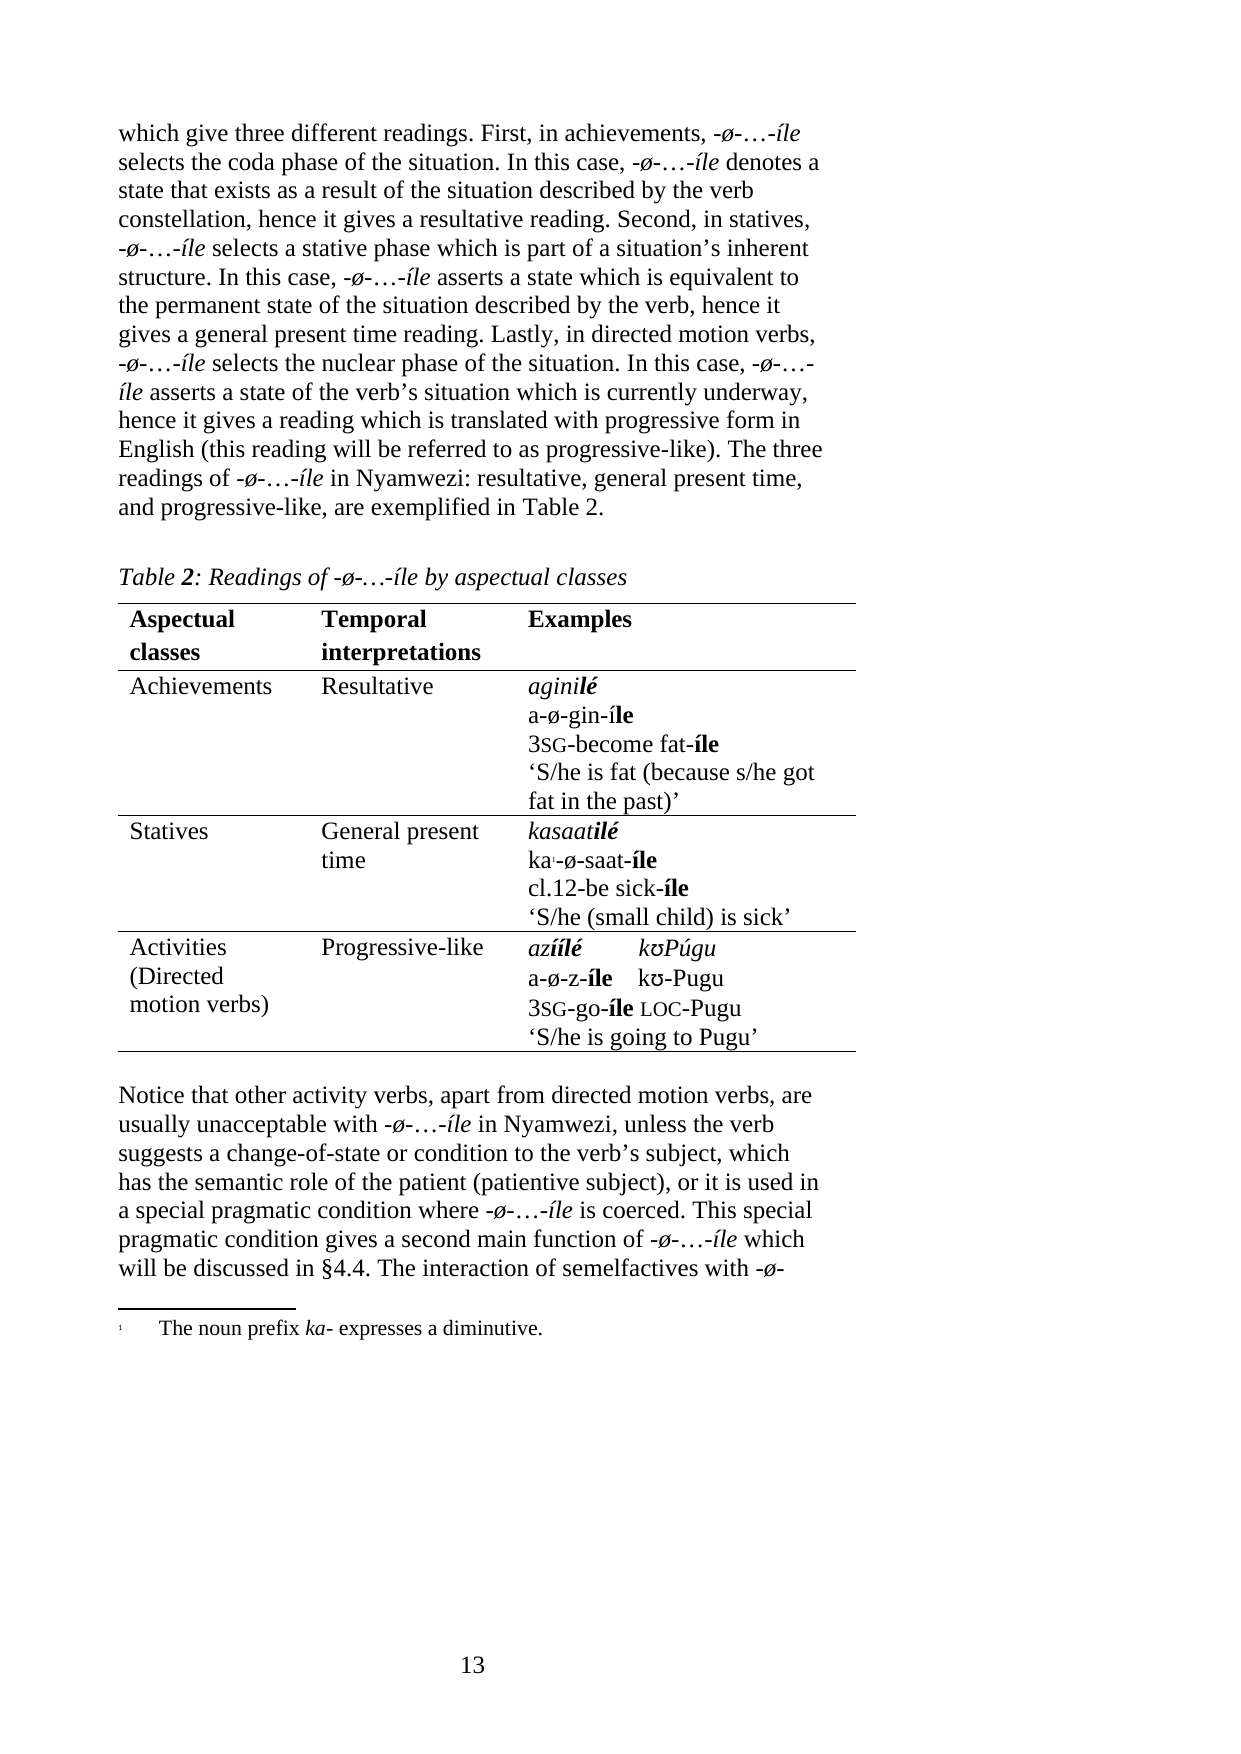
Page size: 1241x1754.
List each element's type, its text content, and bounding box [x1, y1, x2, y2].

table_header Examples [517, 604, 856, 670]
table_cell Progressive-like [310, 932, 517, 1051]
table_header Aspectual classes [118, 604, 310, 670]
table_cell General present time [310, 816, 517, 931]
table_cell kasaatilé ka-ø-saat-íle cl.12-be sick-íle ‘S/he (small child) is sick’ [517, 816, 856, 931]
table_cell Achievements [118, 671, 310, 815]
table_cell aginilé a-ø-gin-íle 3SG-become fat-íle ‘S/he is fat (because s/he got fat in the past)’ [517, 671, 856, 815]
table_cell azíílé kʊPúgu a-ø-z-íle kʊ-Pugu 3SG-go-íle LOC-Pugu ‘S/he is going to Pugu’ [517, 932, 856, 1051]
table_cell Statives [118, 816, 310, 931]
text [118, 118, 827, 521]
text Table 2: Readings of -ø-…-íle by aspectual classes [118, 562, 827, 591]
table_cell Activities (Directed motion verbs) [118, 932, 310, 1051]
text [118, 1080, 827, 1282]
table_header Temporal interpretations [310, 604, 517, 670]
table_cell Resultative [310, 671, 517, 815]
